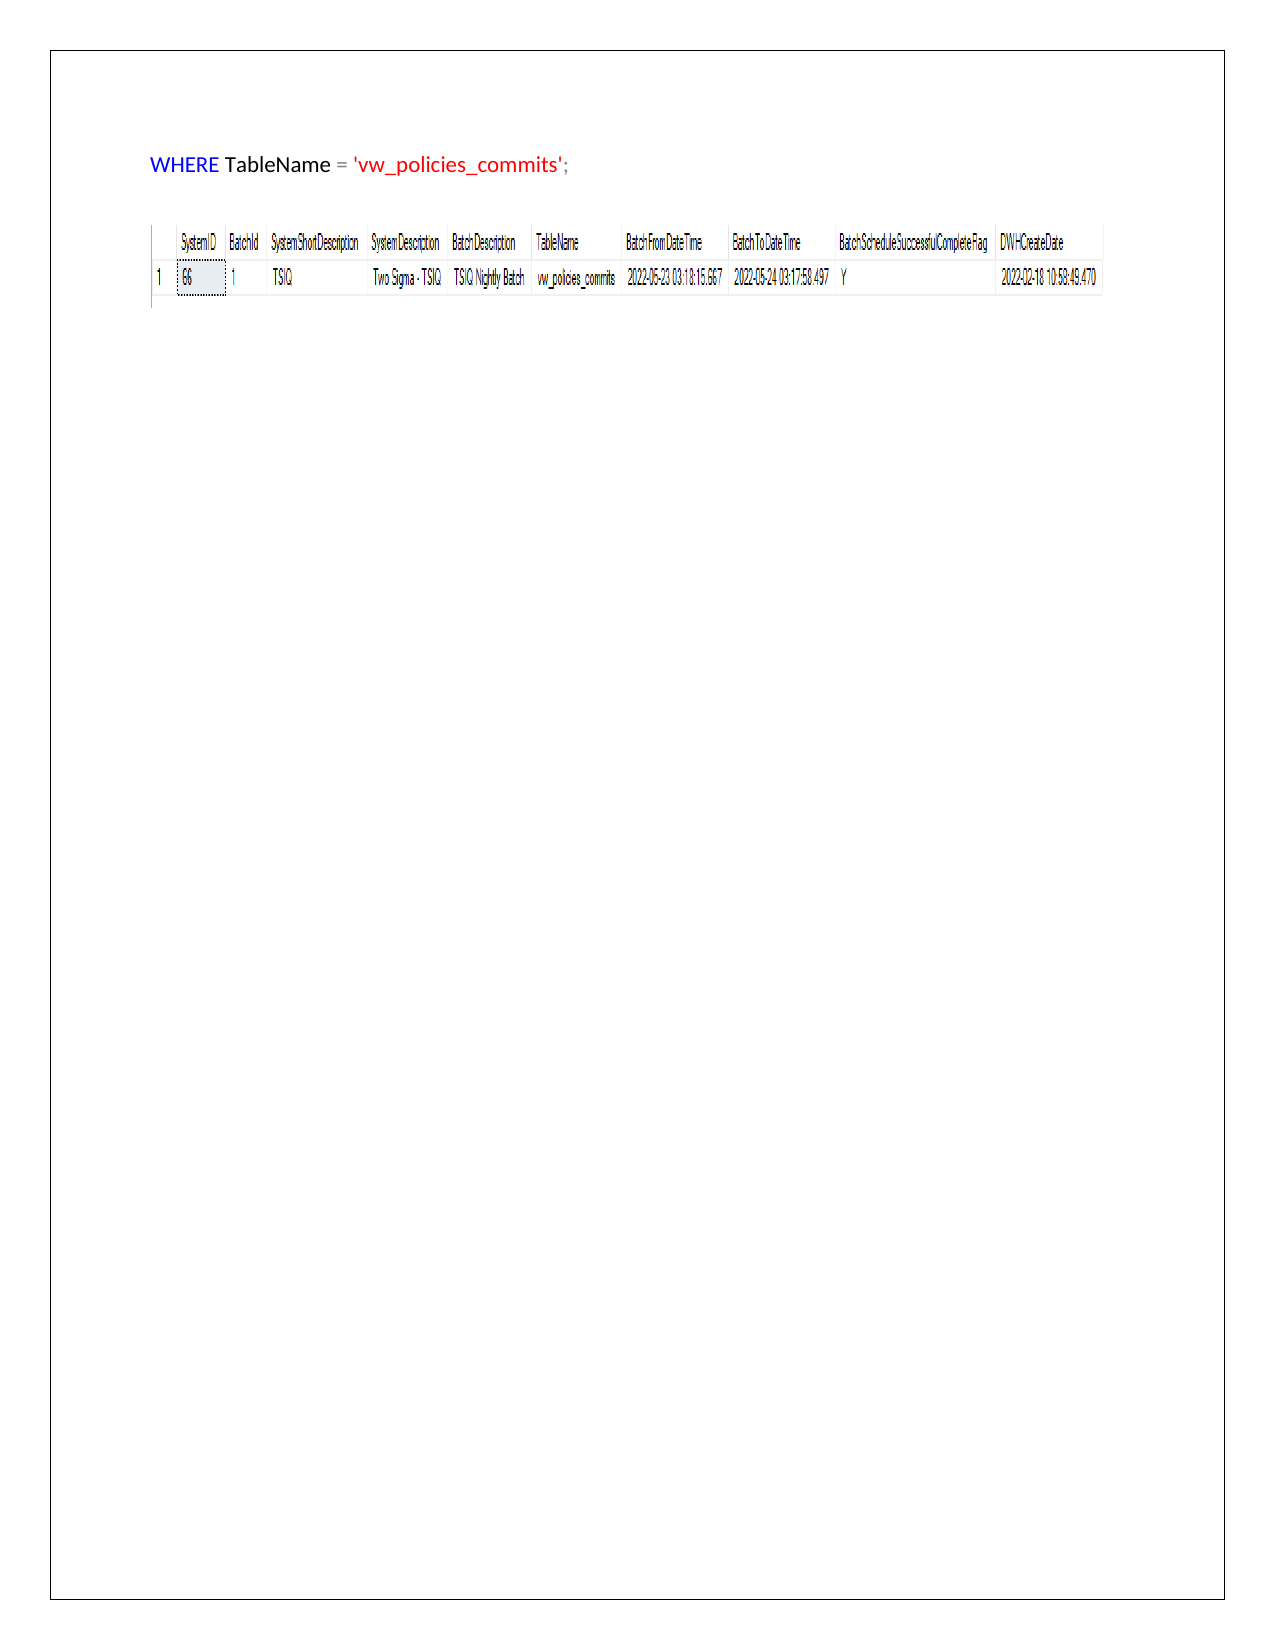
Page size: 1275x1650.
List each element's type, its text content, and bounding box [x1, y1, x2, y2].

text WHERE TableName = 'vw_policies_commits'; [150, 150, 1125, 178]
picture [150, 225, 1111, 308]
